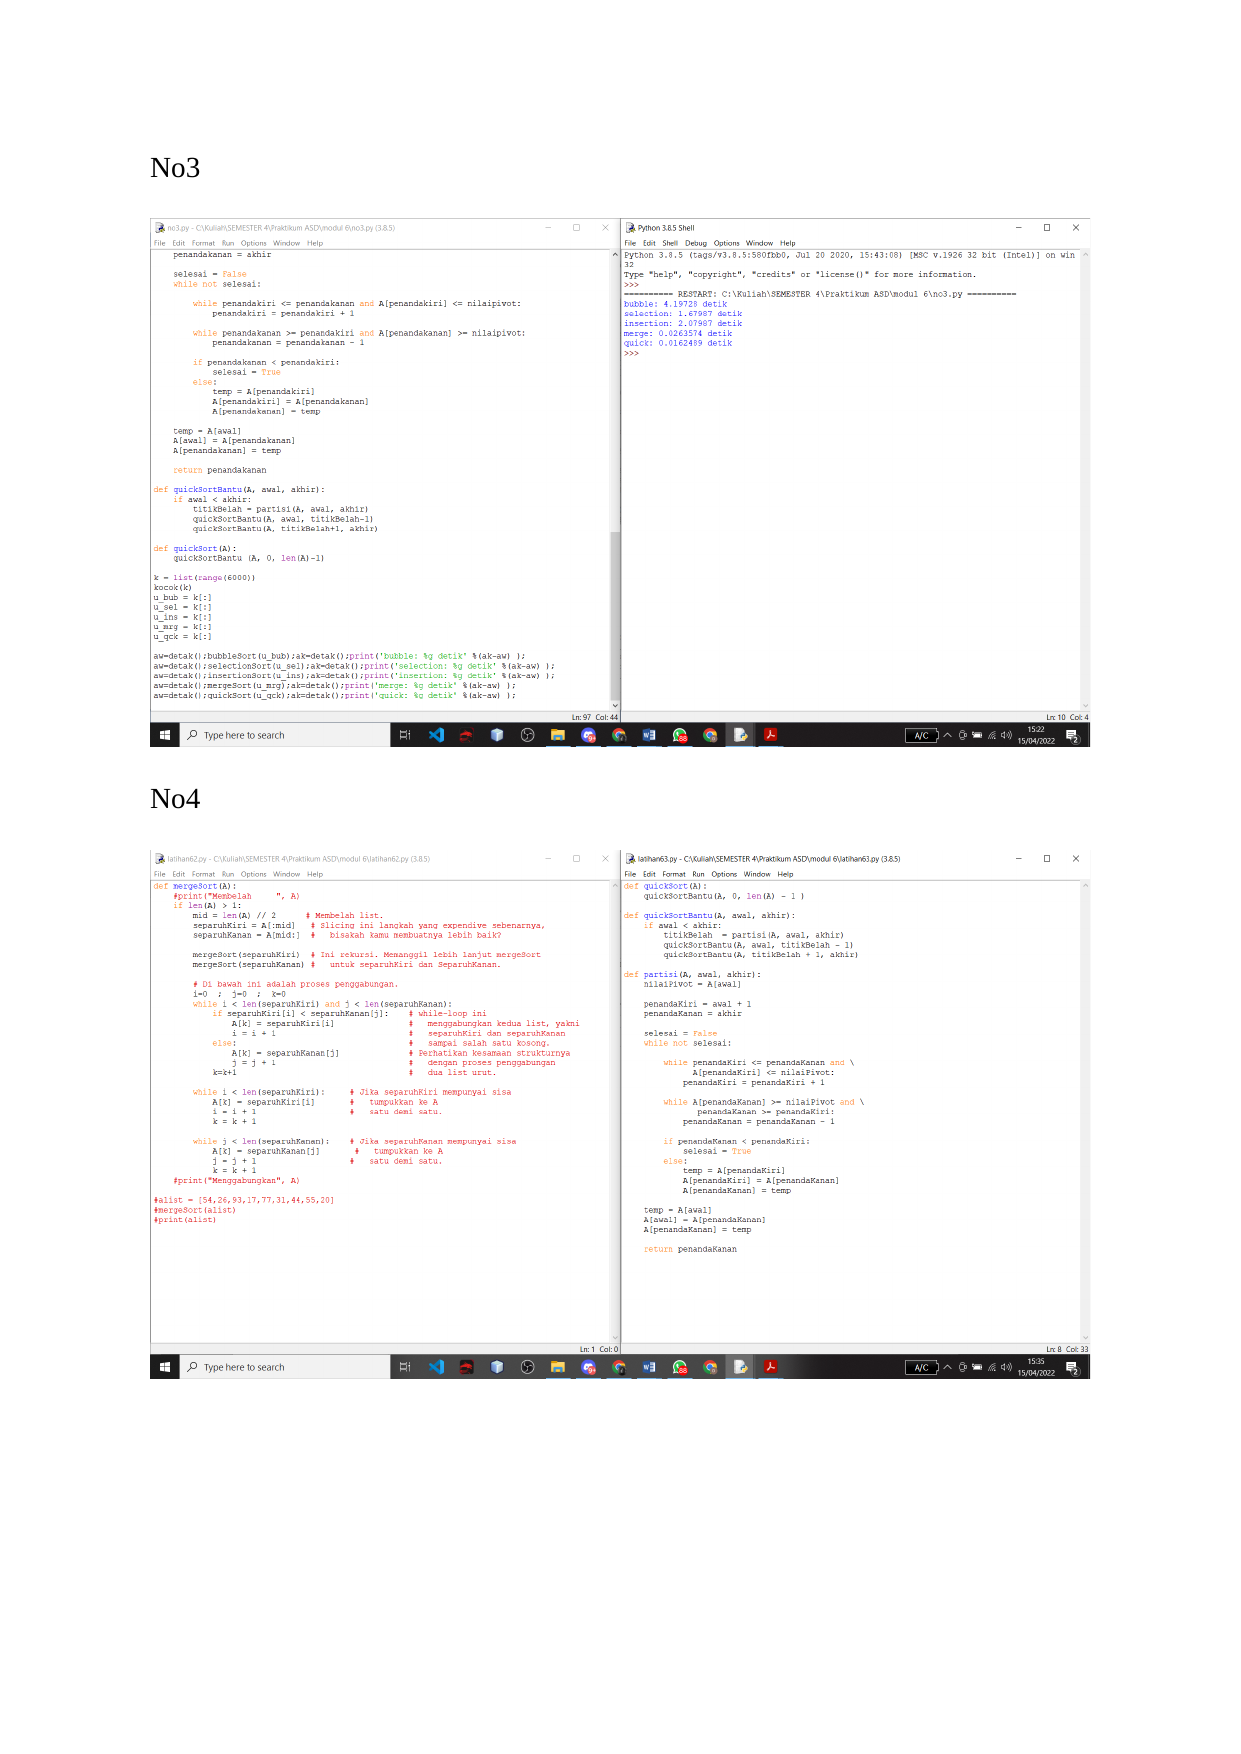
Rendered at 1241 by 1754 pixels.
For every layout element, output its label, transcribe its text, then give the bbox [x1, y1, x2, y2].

text No4 [150, 782, 1092, 815]
text No3 [150, 150, 1092, 183]
picture [150, 218, 1091, 747]
picture [150, 850, 1091, 1379]
